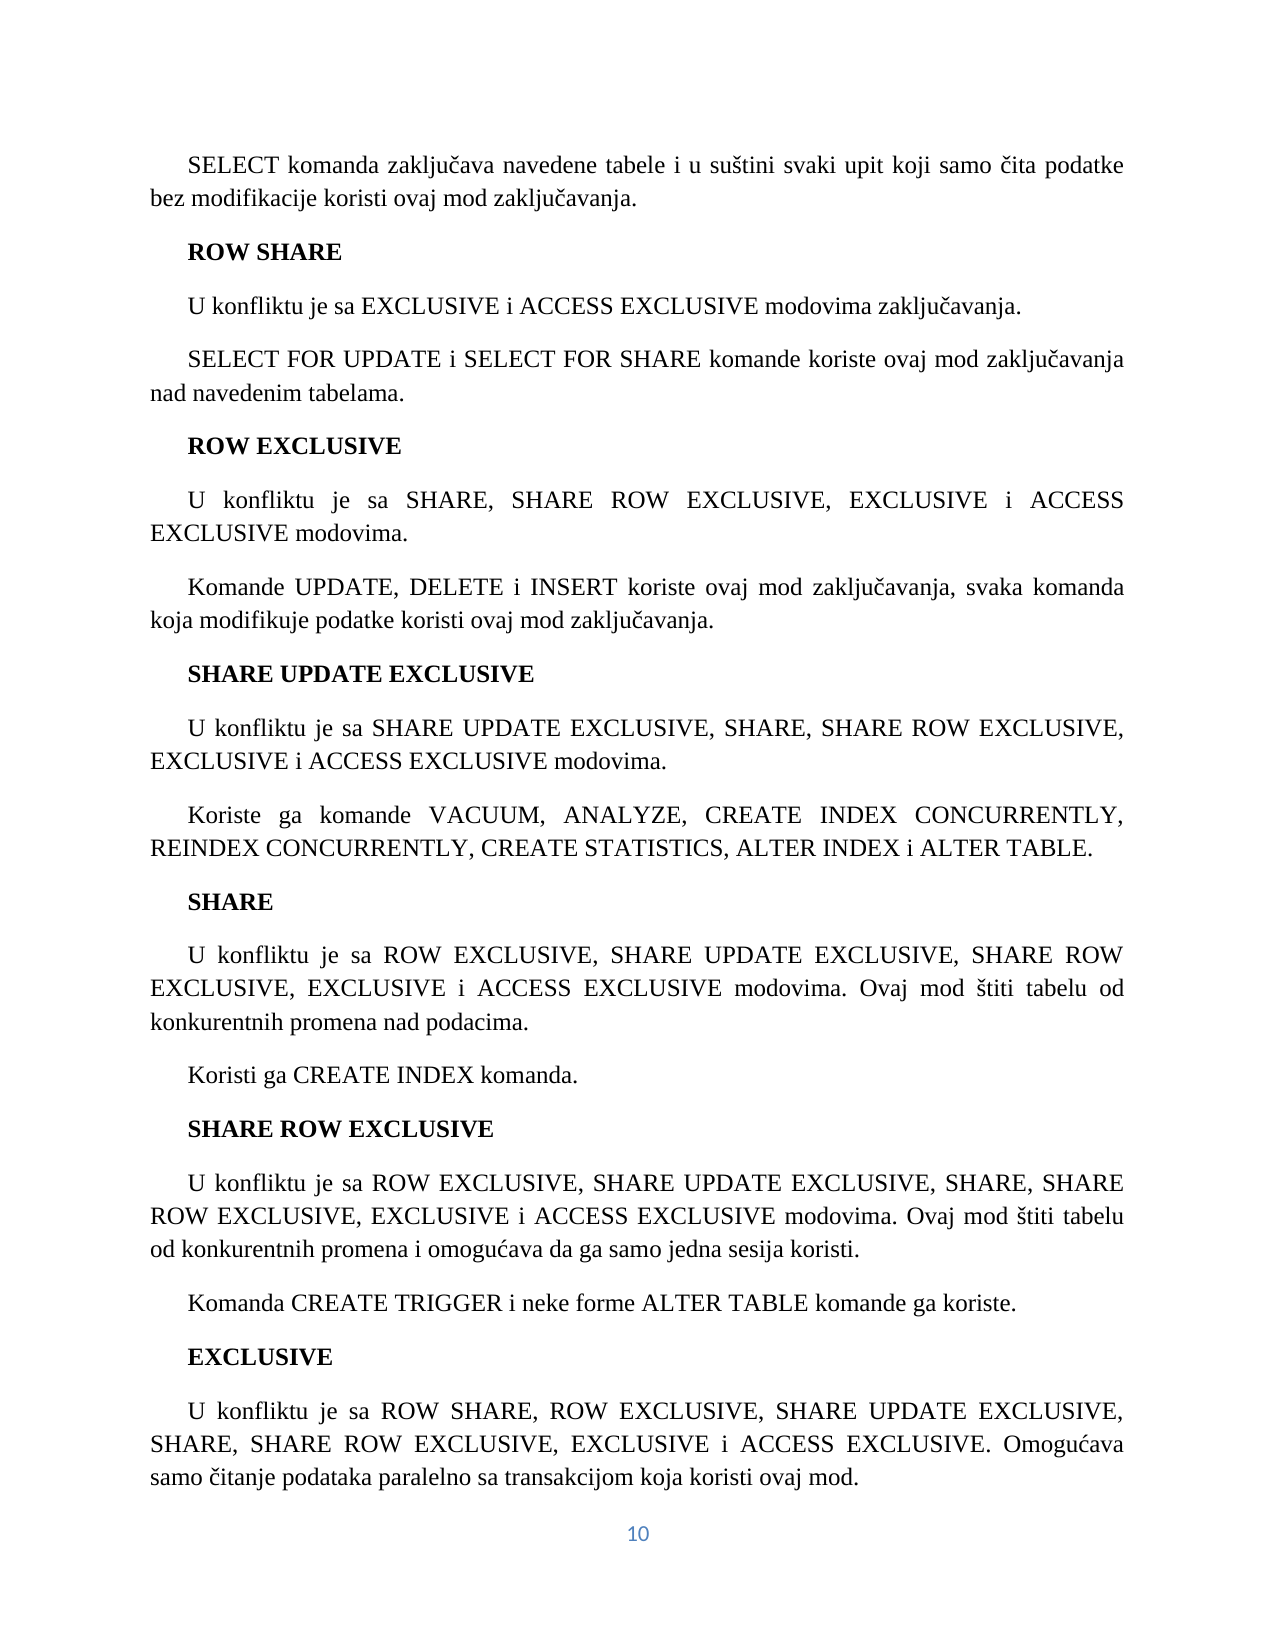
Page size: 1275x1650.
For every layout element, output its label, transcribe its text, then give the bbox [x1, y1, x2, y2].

text Koriste ga komande VACUUM, ANALYZE, CREATE INDEX CONCURRENTLY, REINDEX CONCURRENTLY, CREATE STATISTICS, ALTER INDEX i ALTER TABLE. [150, 800, 1125, 862]
text ROW EXCLUSIVE [150, 431, 1125, 460]
text U konfliktu je sa EXCLUSIVE i ACCESS EXCLUSIVE modovima zaključavanja. [150, 291, 1125, 319]
text Koristi ga CREATE INDEX komanda. [150, 1060, 1125, 1089]
text Komande UPDATE, DELETE i INSERT koriste ovaj mod zaključavanja, svaka komanda koja modifikuje podatke koristi ovaj mod zaključavanja. [150, 572, 1125, 634]
text ROW SHARE [150, 237, 1125, 266]
text U konfliktu je sa ROW SHARE, ROW EXCLUSIVE, SHARE UPDATE EXCLUSIVE, SHARE, SHARE ROW EXCLUSIVE, EXCLUSIVE i ACCESS EXCLUSIVE. Omogućava samo čitanje podataka paralelno sa transakcijom koja koristi ovaj mod. [150, 1396, 1125, 1491]
text U konfliktu je sa ROW EXCLUSIVE, SHARE UPDATE EXCLUSIVE, SHARE ROW EXCLUSIVE, EXCLUSIVE i ACCESS EXCLUSIVE modovima. Ovaj mod štiti tabelu od konkurentnih promena nad podacima. [150, 941, 1125, 1035]
text EXCLUSIVE [150, 1342, 1125, 1371]
text U konfliktu je sa SHARE UPDATE EXCLUSIVE, SHARE, SHARE ROW EXCLUSIVE, EXCLUSIVE i ACCESS EXCLUSIVE modovima. [150, 713, 1125, 775]
text SHARE ROW EXCLUSIVE [150, 1114, 1125, 1143]
text SHARE UPDATE EXCLUSIVE [150, 659, 1125, 688]
text Komanda CREATE TRIGGER i neke forme ALTER TABLE komande ga koriste. [150, 1288, 1125, 1317]
text SELECT komanda zaključava navedene tabele i u suštini svaki upit koji samo čita podatke bez modifikacije koristi ovaj mod zaključavanja. [150, 150, 1125, 212]
text SHARE [150, 887, 1125, 915]
text U konfliktu je sa ROW EXCLUSIVE, SHARE UPDATE EXCLUSIVE, SHARE, SHARE ROW EXCLUSIVE, EXCLUSIVE i ACCESS EXCLUSIVE modovima. Ovaj mod štiti tabelu od konkurentnih promena i omogućava da ga samo jedna sesija koristi. [150, 1168, 1125, 1263]
text U konfliktu je sa SHARE, SHARE ROW EXCLUSIVE, EXCLUSIVE i ACCESS EXCLUSIVE modovima. [150, 485, 1125, 547]
text SELECT FOR UPDATE i SELECT FOR SHARE komande koriste ovaj mod zaključavanja nad navedenim tabelama. [150, 344, 1125, 406]
